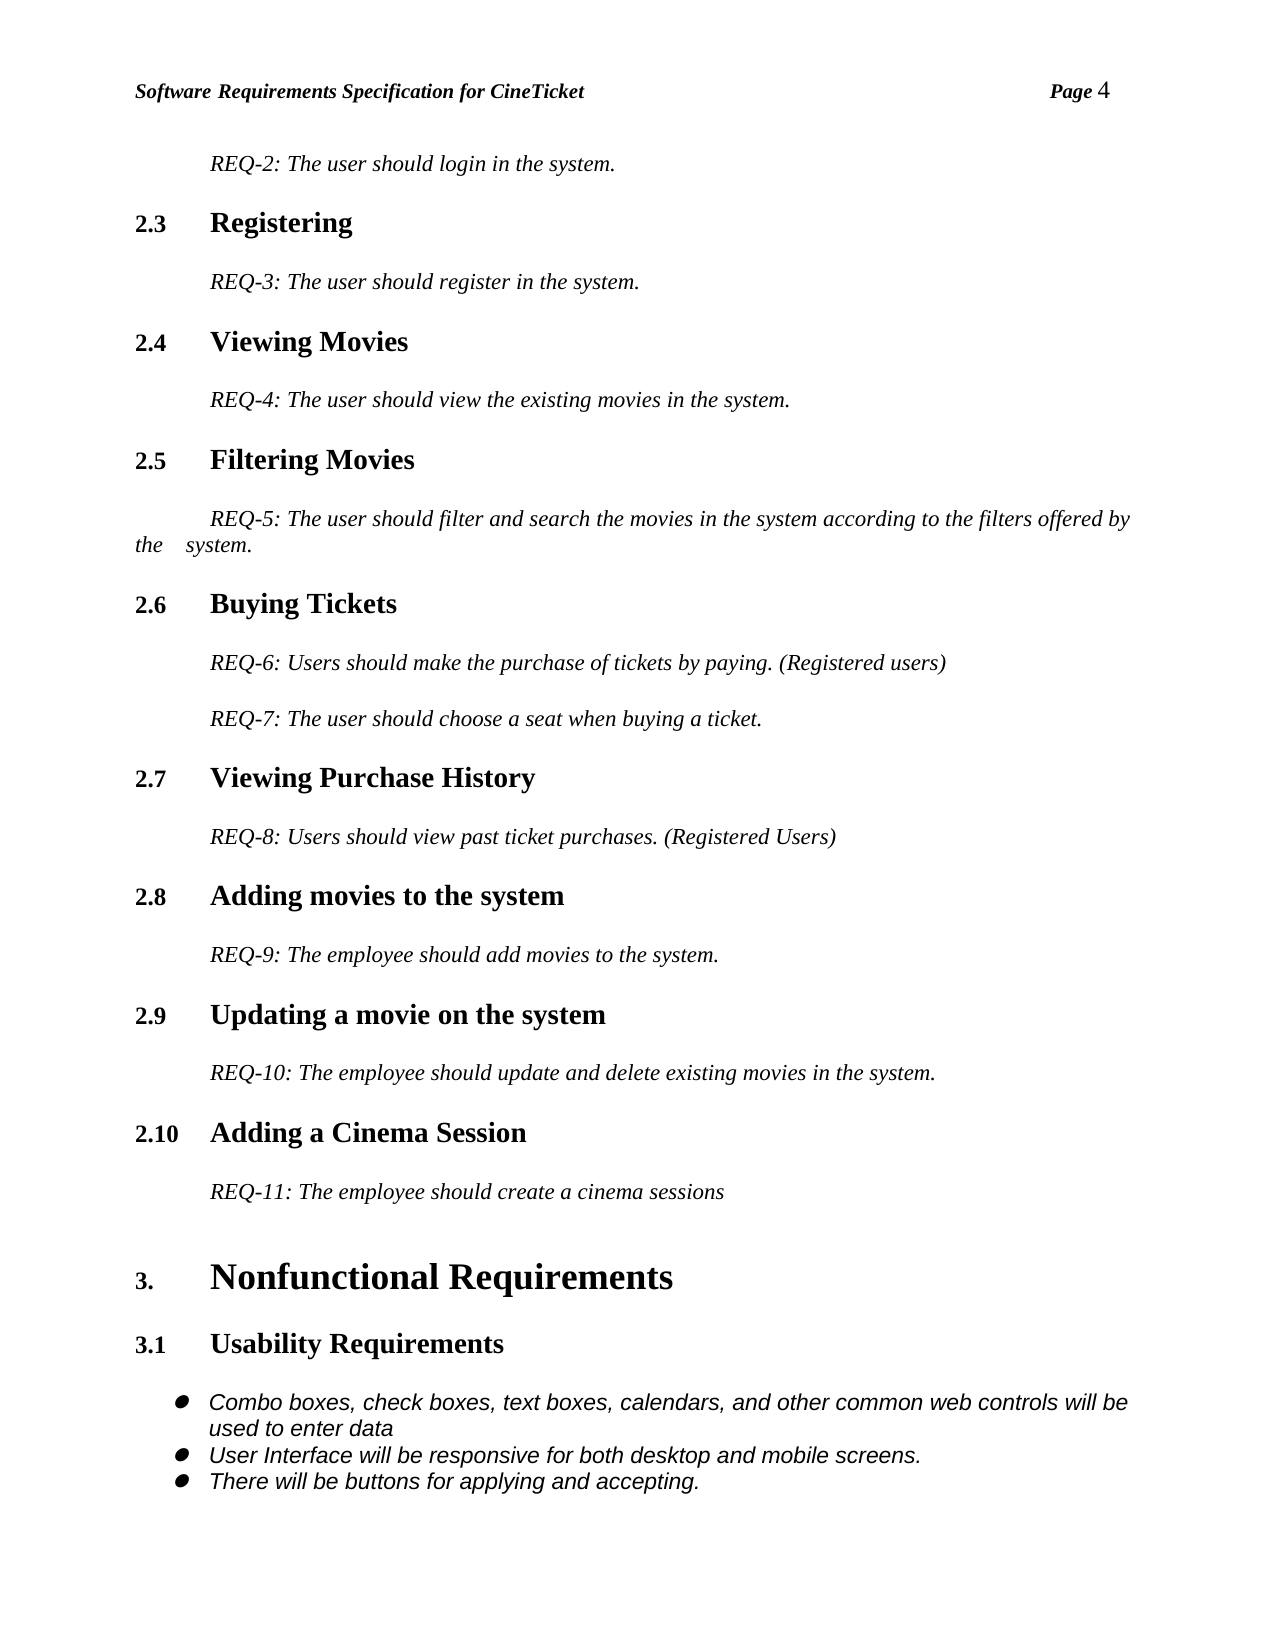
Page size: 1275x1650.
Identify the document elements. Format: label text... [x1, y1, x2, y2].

text REQ-2: The user should login in the system. [135, 150, 1140, 176]
list Filtering Movies [135, 442, 1140, 476]
list Viewing Purchase History [135, 760, 1140, 794]
list Nonfunctional Requirements [135, 1254, 1140, 1297]
list Updating a movie on the system [135, 997, 1140, 1030]
list Buying Tickets [135, 587, 1140, 620]
list Adding a Cinema Session [135, 1115, 1140, 1148]
text REQ-6: Users should make the purchase of tickets by paying. (Registered users) [135, 649, 1140, 676]
text REQ-7: The user should choose a seat when buying a ticket. [135, 705, 1140, 731]
list There will be buttons for applying and accepting. [171, 1468, 1140, 1494]
text REQ-5: The user should filter and search the movies in the system according to the filters offered by the system. [135, 505, 1140, 557]
text REQ-9: The employee should add movies to the system. [135, 941, 1140, 968]
list Viewing Movies [135, 324, 1140, 357]
list User Interface will be responsive for both desktop and mobile screens. [171, 1442, 1140, 1468]
list Registering [135, 206, 1140, 239]
text REQ-8: Users should view past ticket purchases. (Registered Users) [135, 823, 1140, 849]
text REQ-11: The employee should create a cinema sessions [135, 1178, 1140, 1204]
text REQ-10: The employee should update and delete existing movies in the system. [135, 1059, 1140, 1086]
text REQ-3: The user should register in the system. [135, 268, 1140, 294]
text REQ-4: The user should view the existing movies in the system. [135, 386, 1140, 413]
list Adding movies to the system [135, 878, 1140, 912]
list Usability Requirements [135, 1326, 1140, 1360]
list Combo boxes, check boxes, text boxes, calendars, and other common web controls will be used to enter data [171, 1389, 1140, 1442]
